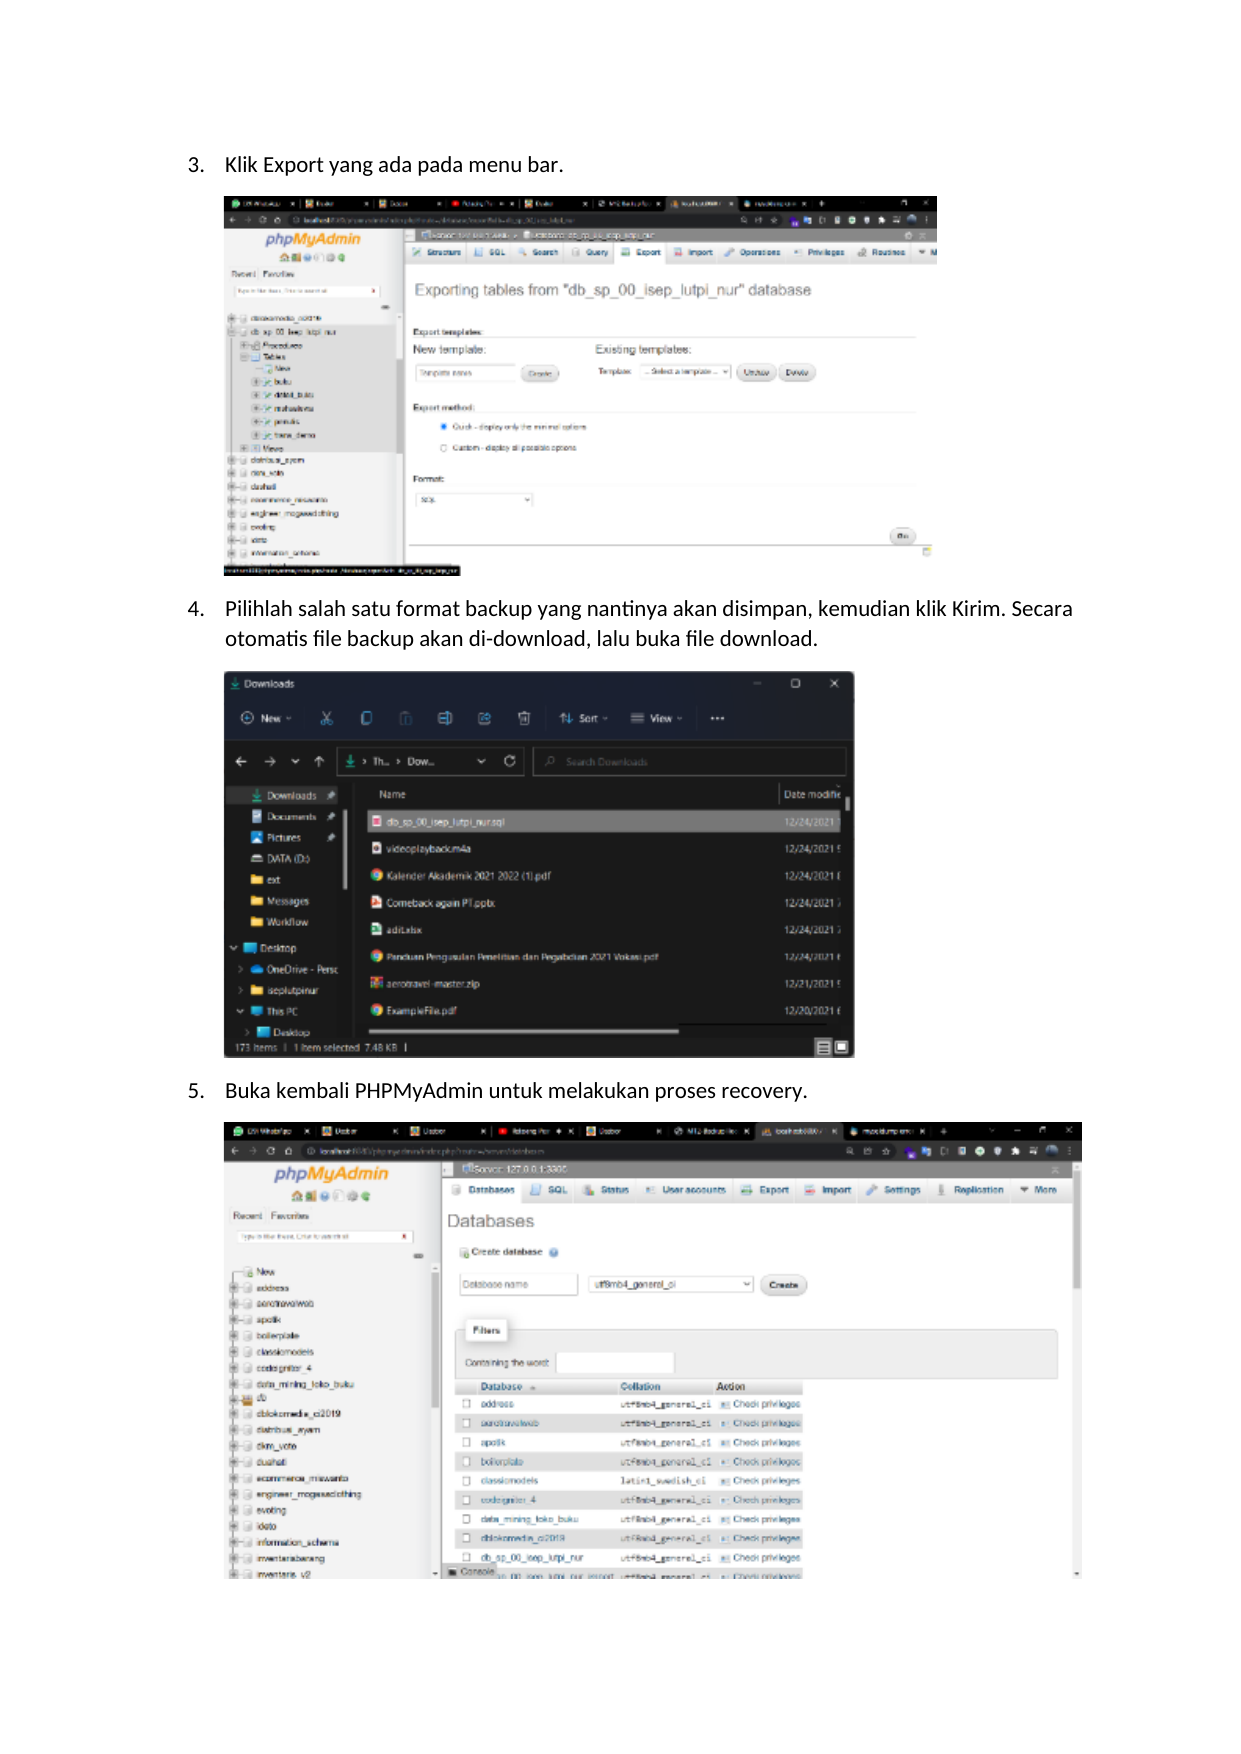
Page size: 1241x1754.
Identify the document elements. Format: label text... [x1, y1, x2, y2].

list Buka kembali PHPMyAdmin untuk melakukan proses recovery. [187, 1076, 1090, 1104]
list Klik Export yang ada pada menu bar. [187, 150, 1090, 178]
picture [223, 196, 937, 576]
picture [223, 671, 855, 1058]
picture [223, 1122, 1082, 1579]
list Pilihlah salah satu format backup yang nantinya akan disimpan, kemudian klik Kirim. Secara otomatis file backup akan di-download, lalu buka file download. [187, 594, 1090, 652]
